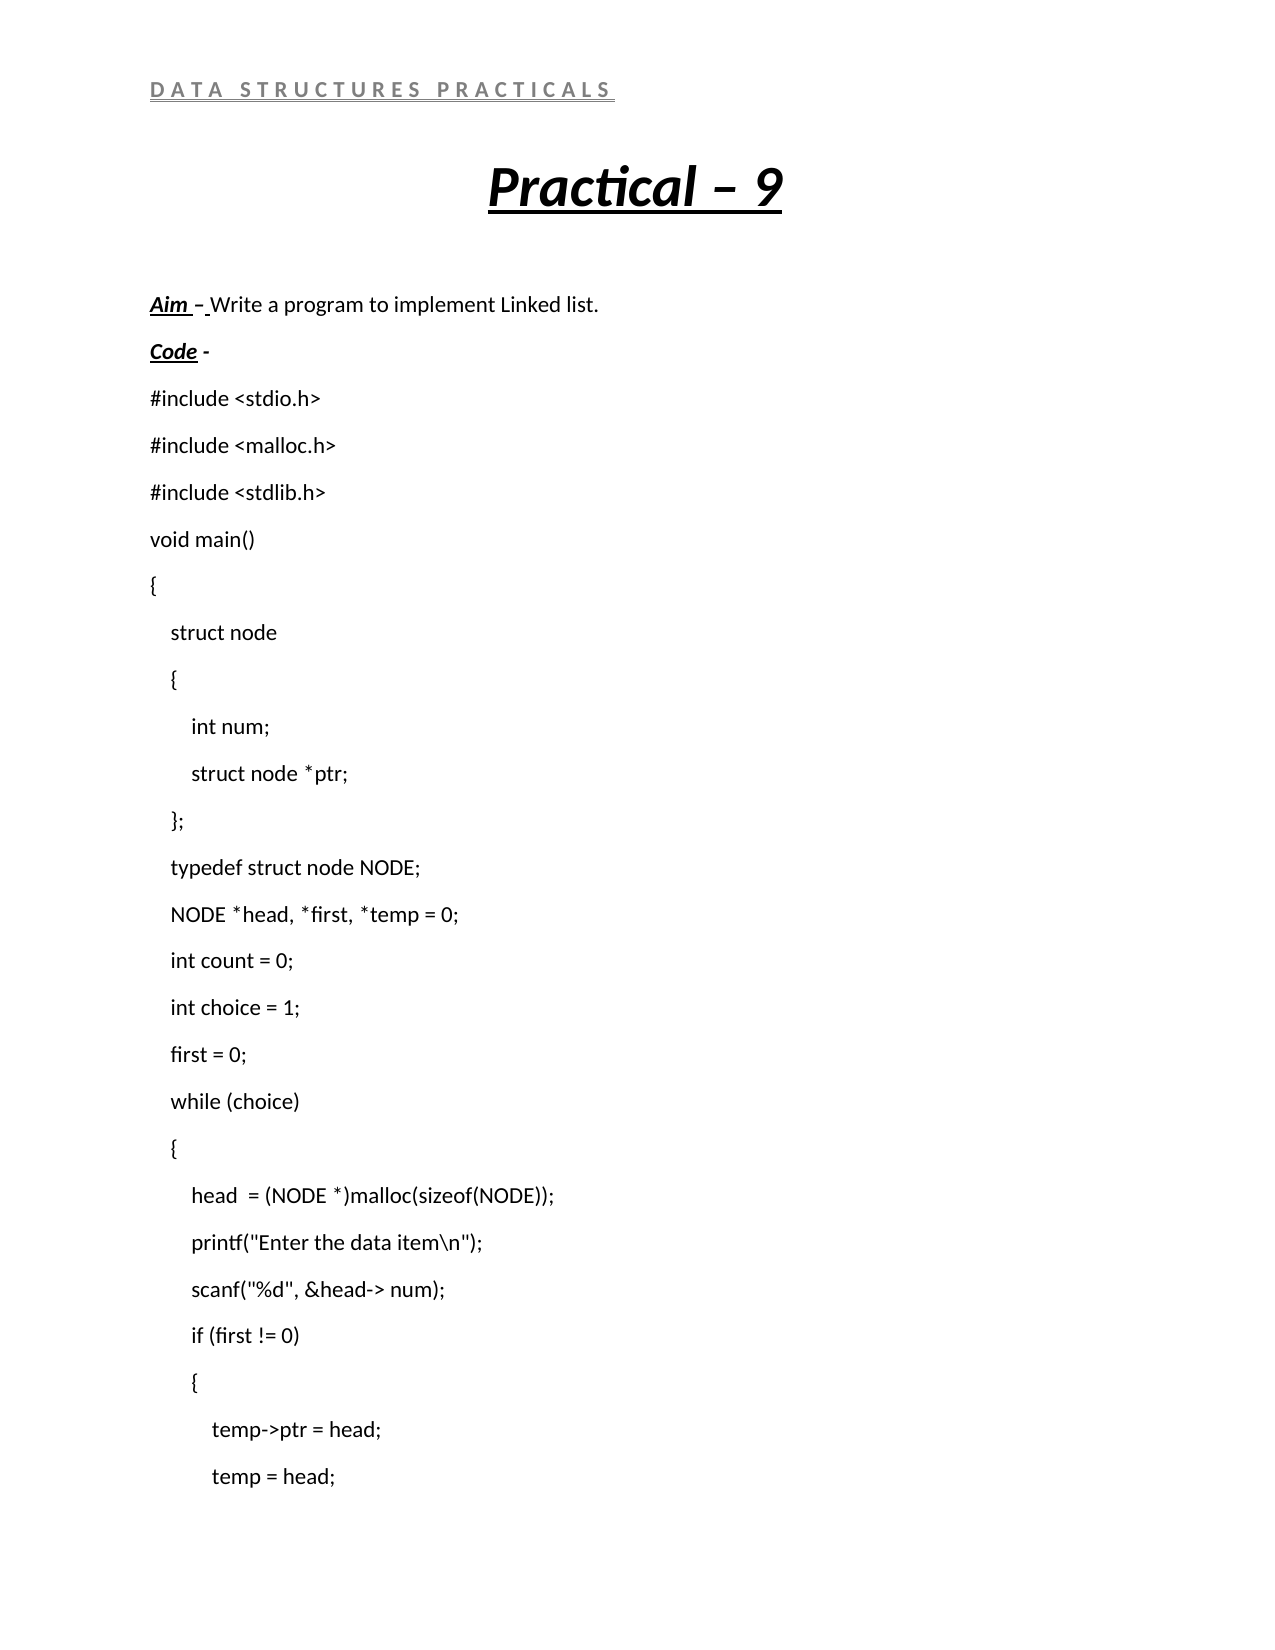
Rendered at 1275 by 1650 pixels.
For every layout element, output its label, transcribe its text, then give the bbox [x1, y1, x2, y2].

text struct node [150, 618, 1125, 647]
text { [150, 1368, 1125, 1397]
text void main() [150, 525, 1125, 553]
text head = (NODE *)malloc(sizeof(NODE)); [150, 1181, 1125, 1209]
text temp->ptr = head; [150, 1415, 1125, 1443]
text if (first != 0) [150, 1322, 1125, 1350]
text { [150, 572, 1125, 600]
text while (choice) [150, 1087, 1125, 1115]
text }; [150, 806, 1125, 834]
text int count = 0; [150, 947, 1125, 975]
text Practical – 9 [150, 150, 1125, 221]
text temp = head; [150, 1462, 1125, 1490]
text #include <stdlib.h> [150, 478, 1125, 506]
text first = 0; [150, 1040, 1125, 1068]
text scanf("%d", &head-> num); [150, 1275, 1125, 1303]
text #include <stdio.h> [150, 384, 1125, 412]
text { [150, 665, 1125, 693]
text Code - [150, 337, 1125, 365]
text Aim – Write a program to implement Linked list. [150, 290, 1125, 318]
text #include <malloc.h> [150, 431, 1125, 459]
text int num; [150, 712, 1125, 740]
text printf("Enter the data item\n"); [150, 1228, 1125, 1256]
text struct node *ptr; [150, 759, 1125, 787]
text int choice = 1; [150, 993, 1125, 1022]
text typedef struct node NODE; [150, 853, 1125, 881]
text { [150, 1134, 1125, 1162]
text NODE *head, *first, *temp = 0; [150, 900, 1125, 928]
